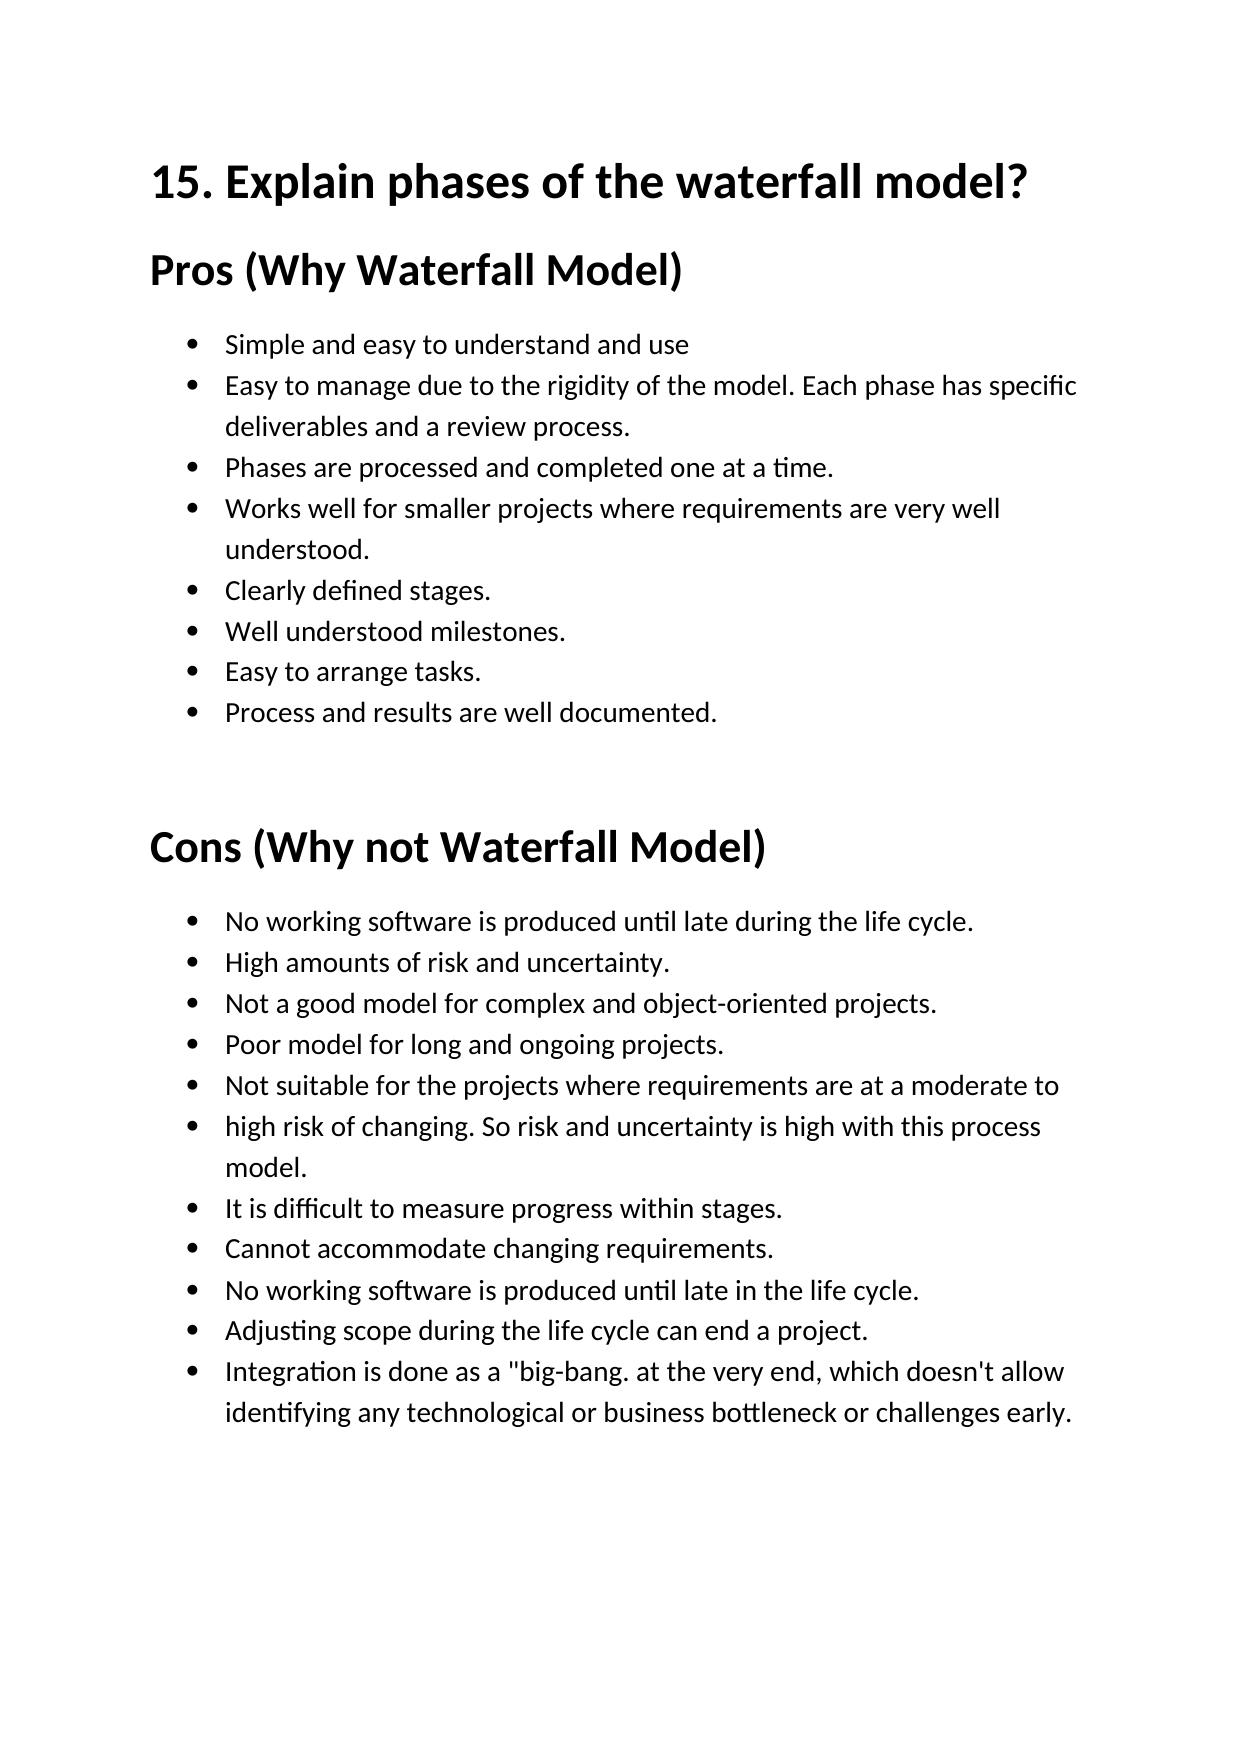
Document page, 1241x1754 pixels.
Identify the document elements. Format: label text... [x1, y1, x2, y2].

text Pros (Why Waterfall Model) [150, 241, 1090, 297]
list Phases are processed and completed one at a time. [187, 449, 1090, 484]
list Works well for smaller projects where requirements are very well understood. [187, 490, 1090, 566]
list No working software is produced until late during the life cycle. [187, 903, 1090, 939]
list No working software is produced until late in the life cycle. [187, 1272, 1090, 1307]
list Adjusting scope during the life cycle can end a project. [187, 1312, 1090, 1348]
list Simple and easy to understand and use [187, 326, 1090, 362]
list Not suitable for the projects where requirements are at a moderate to [187, 1067, 1090, 1102]
list Clearly defined stages. [187, 572, 1090, 607]
list High amounts of risk and uncertainty. [187, 944, 1090, 980]
list Process and results are well documented. [187, 694, 1090, 730]
text Cons (Why not Waterfall Model) [150, 818, 1090, 874]
list Cannot accommodate changing requirements. [187, 1231, 1090, 1266]
text 15. Explain phases of the waterfall model? [150, 150, 1090, 211]
list Easy to arrange tasks. [187, 653, 1090, 689]
list Integration is done as a "big-bang. at the very end, which doesn't allow identifying any technological or business bottleneck or challenges early. [187, 1353, 1090, 1430]
list Not a good model for complex and object-oriented projects. [187, 985, 1090, 1021]
list Well understood milestones. [187, 613, 1090, 648]
list It is difficult to measure progress within stages. [187, 1190, 1090, 1225]
list Easy to manage due to the rigidity of the model. Each phase has specific deliverables and a review process. [187, 367, 1090, 443]
list Poor model for long and ongoing projects. [187, 1026, 1090, 1062]
list high risk of changing. So risk and uncertainty is high with this process model. [187, 1108, 1090, 1184]
